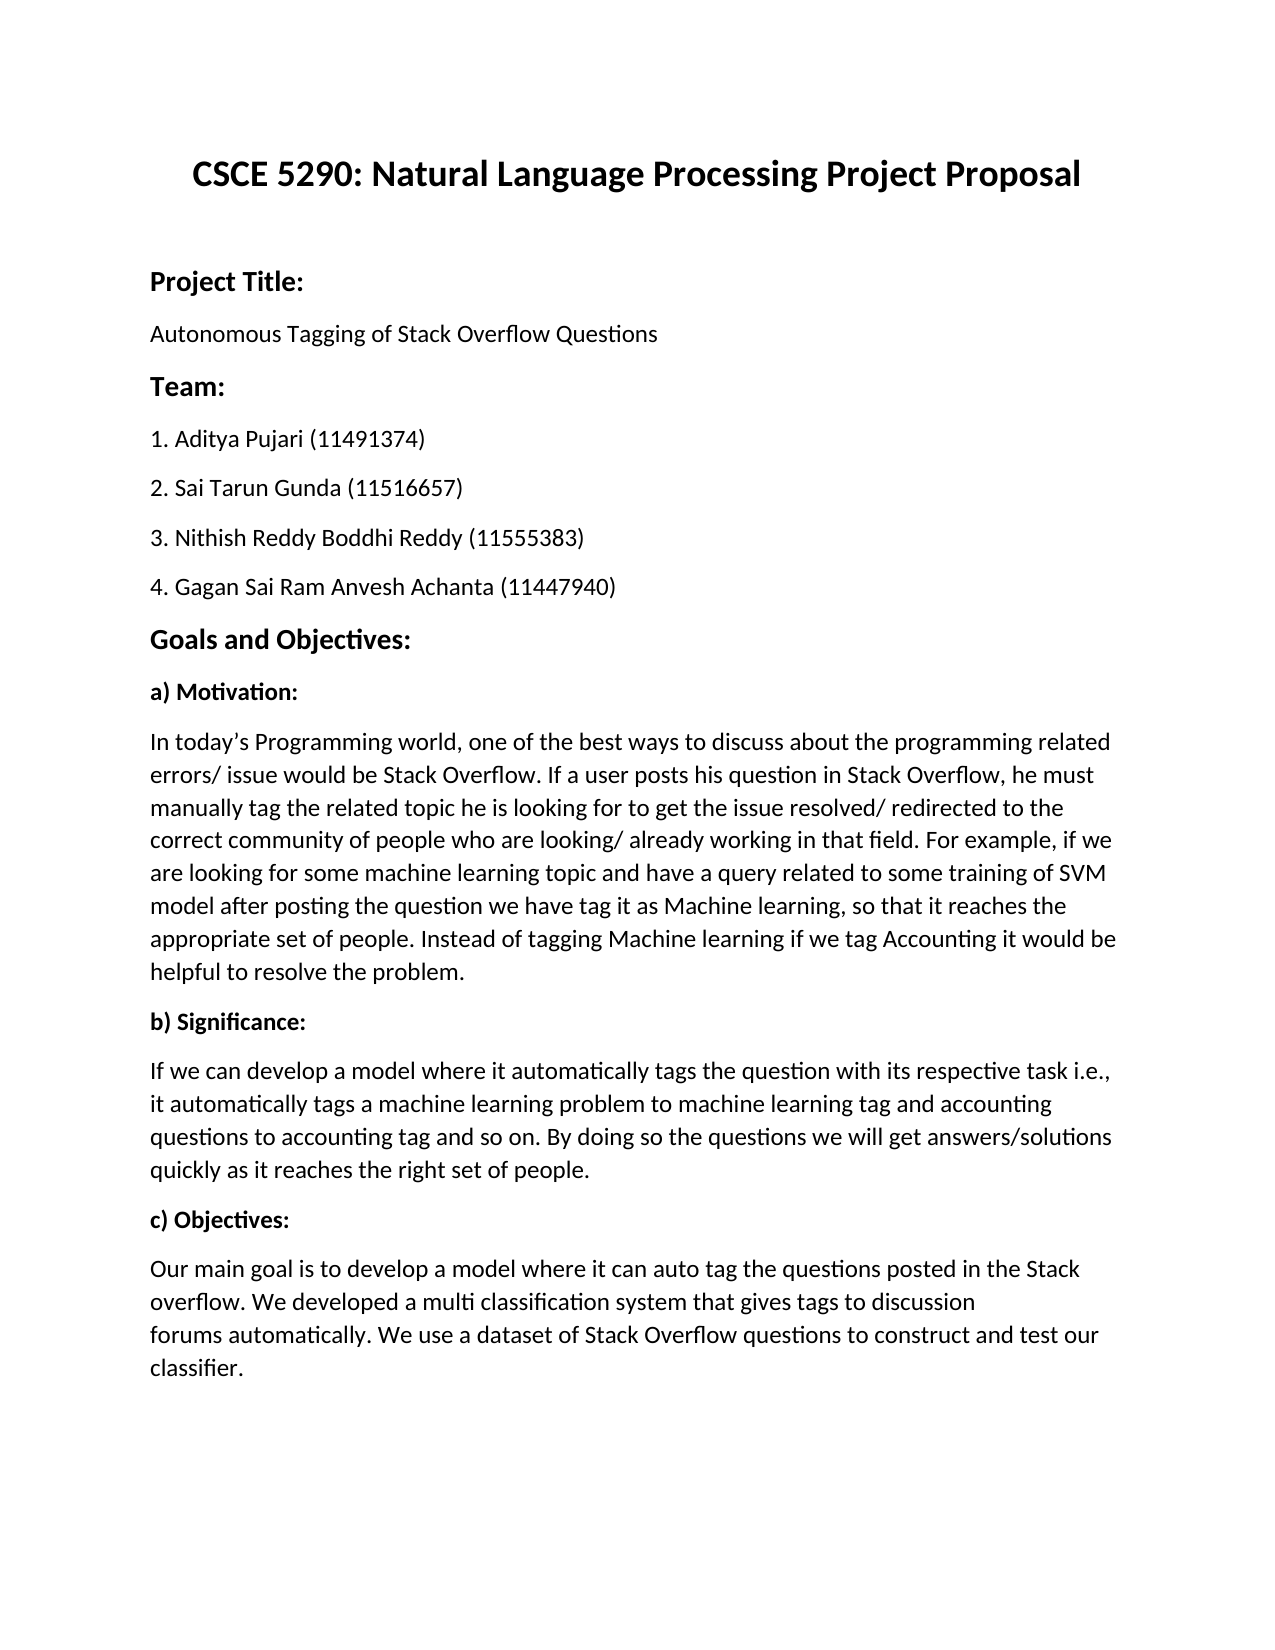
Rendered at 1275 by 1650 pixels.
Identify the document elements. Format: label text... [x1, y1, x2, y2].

text 2. Sai Tarun Gunda (11516657) [150, 472, 1125, 503]
text b) Significance: [150, 1006, 1125, 1036]
text 4. Gagan Sai Ram Anvesh Achanta (11447940) [150, 572, 1125, 602]
text Project Title: [150, 263, 1125, 299]
text c) Objectives: [150, 1204, 1125, 1234]
text a) Motivation: [150, 676, 1125, 707]
text Team: [150, 368, 1125, 403]
text In today’s Programming world, one of the best ways to discuss about the programming related errors/ issue would be Stack Overflow. If a user posts his question in Stack Overflow, he must manually tag the related topic he is looking for to get the issue resolved/ redirected to the correct community of people who are looking/ already working in that field. For example, if we are looking for some machine learning topic and have a query related to some training of SVM model after posting the question we have tag it as Machine learning, so that it reaches the appropriate set of people. Instead of tagging Machine learning if we tag Accounting it would be helpful to resolve the problem. [150, 726, 1125, 987]
text 1. Aditya Pujari (11491374) [150, 423, 1125, 453]
text Our main goal is to develop a model where it can auto tag the questions posted in the Stack overflow. We developed a multi classification system that gives tags to discussion forums automatically. We use a dataset of Stack Overflow questions to construct and test our classifier. [150, 1253, 1125, 1383]
text 3. Nithish Reddy Boddhi Reddy (11555383) [150, 522, 1125, 552]
text CSCE 5290: Natural Language Processing Project Proposal [150, 150, 1125, 196]
text If we can develop a model where it automatically tags the question with its respective task i.e., it automatically tags a machine learning problem to machine learning tag and accounting questions to accounting tag and so on. By doing so the questions we will get answers/solutions quickly as it reaches the right set of people. [150, 1055, 1125, 1185]
text Autonomous Tagging of Stack Overflow Questions [150, 318, 1125, 349]
text Goals and Objectives: [150, 621, 1125, 657]
